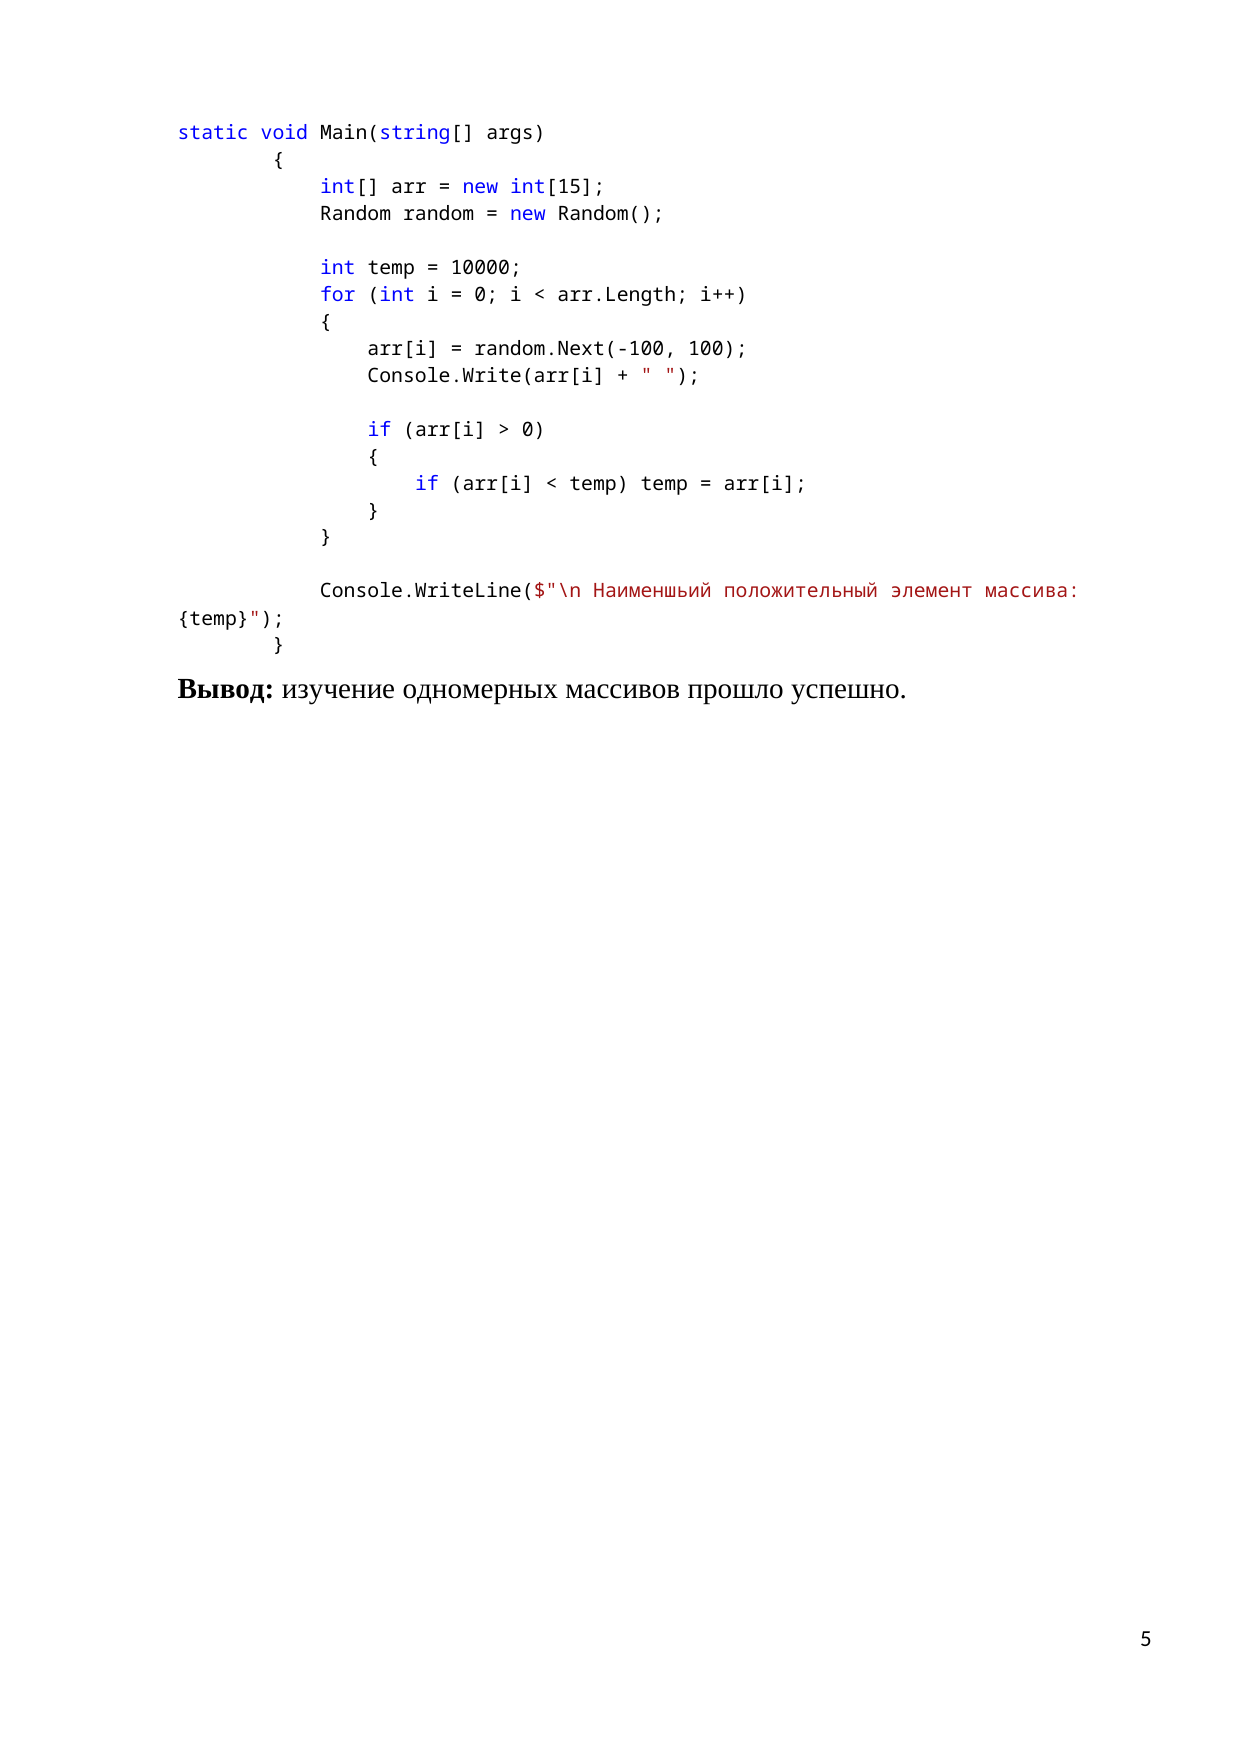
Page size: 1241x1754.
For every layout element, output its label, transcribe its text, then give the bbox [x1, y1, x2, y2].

text if (arr[i] < temp) temp = arr[i]; [177, 469, 1152, 496]
text } [177, 496, 1152, 523]
text for (int i = 0; i < arr.Length; i++) [177, 280, 1152, 307]
text Вывод: изучение одномерных массивов прошло успешно. [177, 671, 1152, 705]
text Console.Write(arr[i] + " "); [177, 361, 1152, 388]
text arr[i] = random.Next(-100, 100); [177, 334, 1152, 361]
text static void Main(string[] args) [177, 118, 1152, 145]
text int[] arr = new int[15]; [177, 172, 1152, 199]
text { [177, 145, 1152, 172]
text Console.WriteLine($"\n Наименшьий положительный элемент массива: {temp}"); [177, 577, 1152, 631]
text Random random = new Random(); [177, 199, 1152, 226]
text { [177, 442, 1152, 469]
text int temp = 10000; [177, 253, 1152, 280]
text if (arr[i] > 0) [177, 415, 1152, 442]
text { [177, 307, 1152, 334]
text } [177, 523, 1152, 550]
text } [177, 631, 1152, 658]
